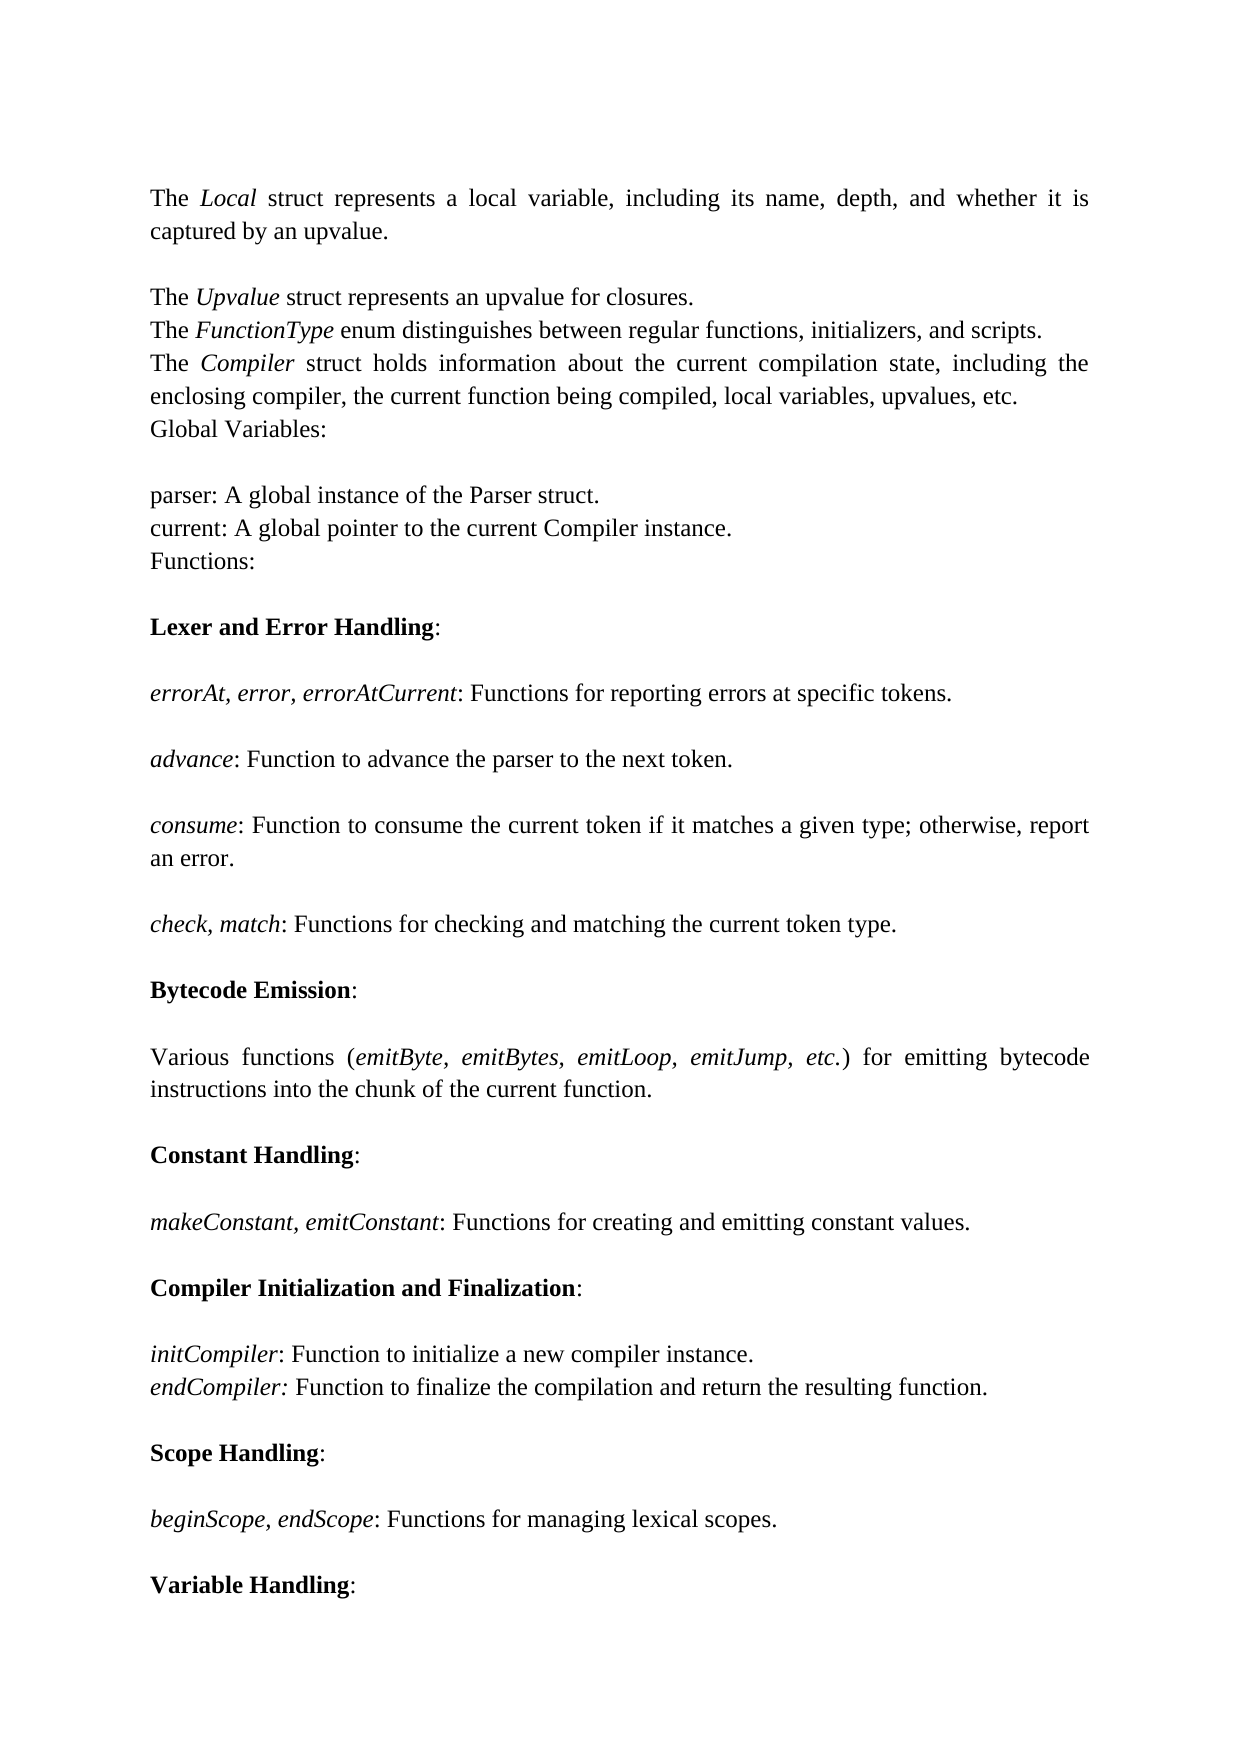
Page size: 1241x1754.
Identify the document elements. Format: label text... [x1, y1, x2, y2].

text consume: Function to consume the current token if it matches a given type; otherwise, report an error. [150, 810, 1090, 872]
text Various functions (emitByte, emitBytes, emitLoop, emitJump, etc.) for emitting bytecode instructions into the chunk of the current function. [150, 1042, 1090, 1103]
text The Compiler struct holds information about the current compilation state, including the enclosing compiler, the current function being compiled, local variables, upvalues, etc. [150, 348, 1090, 410]
text initCompiler: Function to initialize a new compiler instance. [150, 1339, 1090, 1367]
text Compiler Initialization and Finalization: [150, 1273, 1090, 1301]
text check, match: Functions for checking and matching the current token type. [150, 909, 1090, 938]
text endCompiler: Function to finalize the compilation and return the resulting function. [150, 1372, 1090, 1401]
text current: A global pointer to the current Compiler instance. [150, 513, 1090, 542]
text Lexer and Error Handling: [150, 612, 1090, 641]
text makeConstant, emitConstant: Functions for creating and emitting constant values. [150, 1207, 1090, 1235]
text Constant Handling: [150, 1141, 1090, 1169]
text advance: Function to advance the parser to the next token. [150, 744, 1090, 773]
text parser: A global instance of the Parser struct. [150, 480, 1090, 509]
text The Upvalue struct represents an upvalue for closures. [150, 282, 1090, 311]
text Bytecode Emission: [150, 976, 1090, 1004]
text errorAt, error, errorAtCurrent: Functions for reporting errors at specific tokens. [150, 678, 1090, 707]
text The Local struct represents a local variable, including its name, depth, and whether it is captured by an upvalue. [150, 183, 1090, 245]
text The FunctionType enum distinguishes between regular functions, initializers, and scripts. [150, 315, 1090, 344]
text Variable Handling: [150, 1570, 1090, 1599]
text Scope Handling: [150, 1438, 1090, 1467]
text Functions: [150, 546, 1090, 575]
text beginScope, endScope: Functions for managing lexical scopes. [150, 1504, 1090, 1533]
text Global Variables: [150, 414, 1090, 443]
